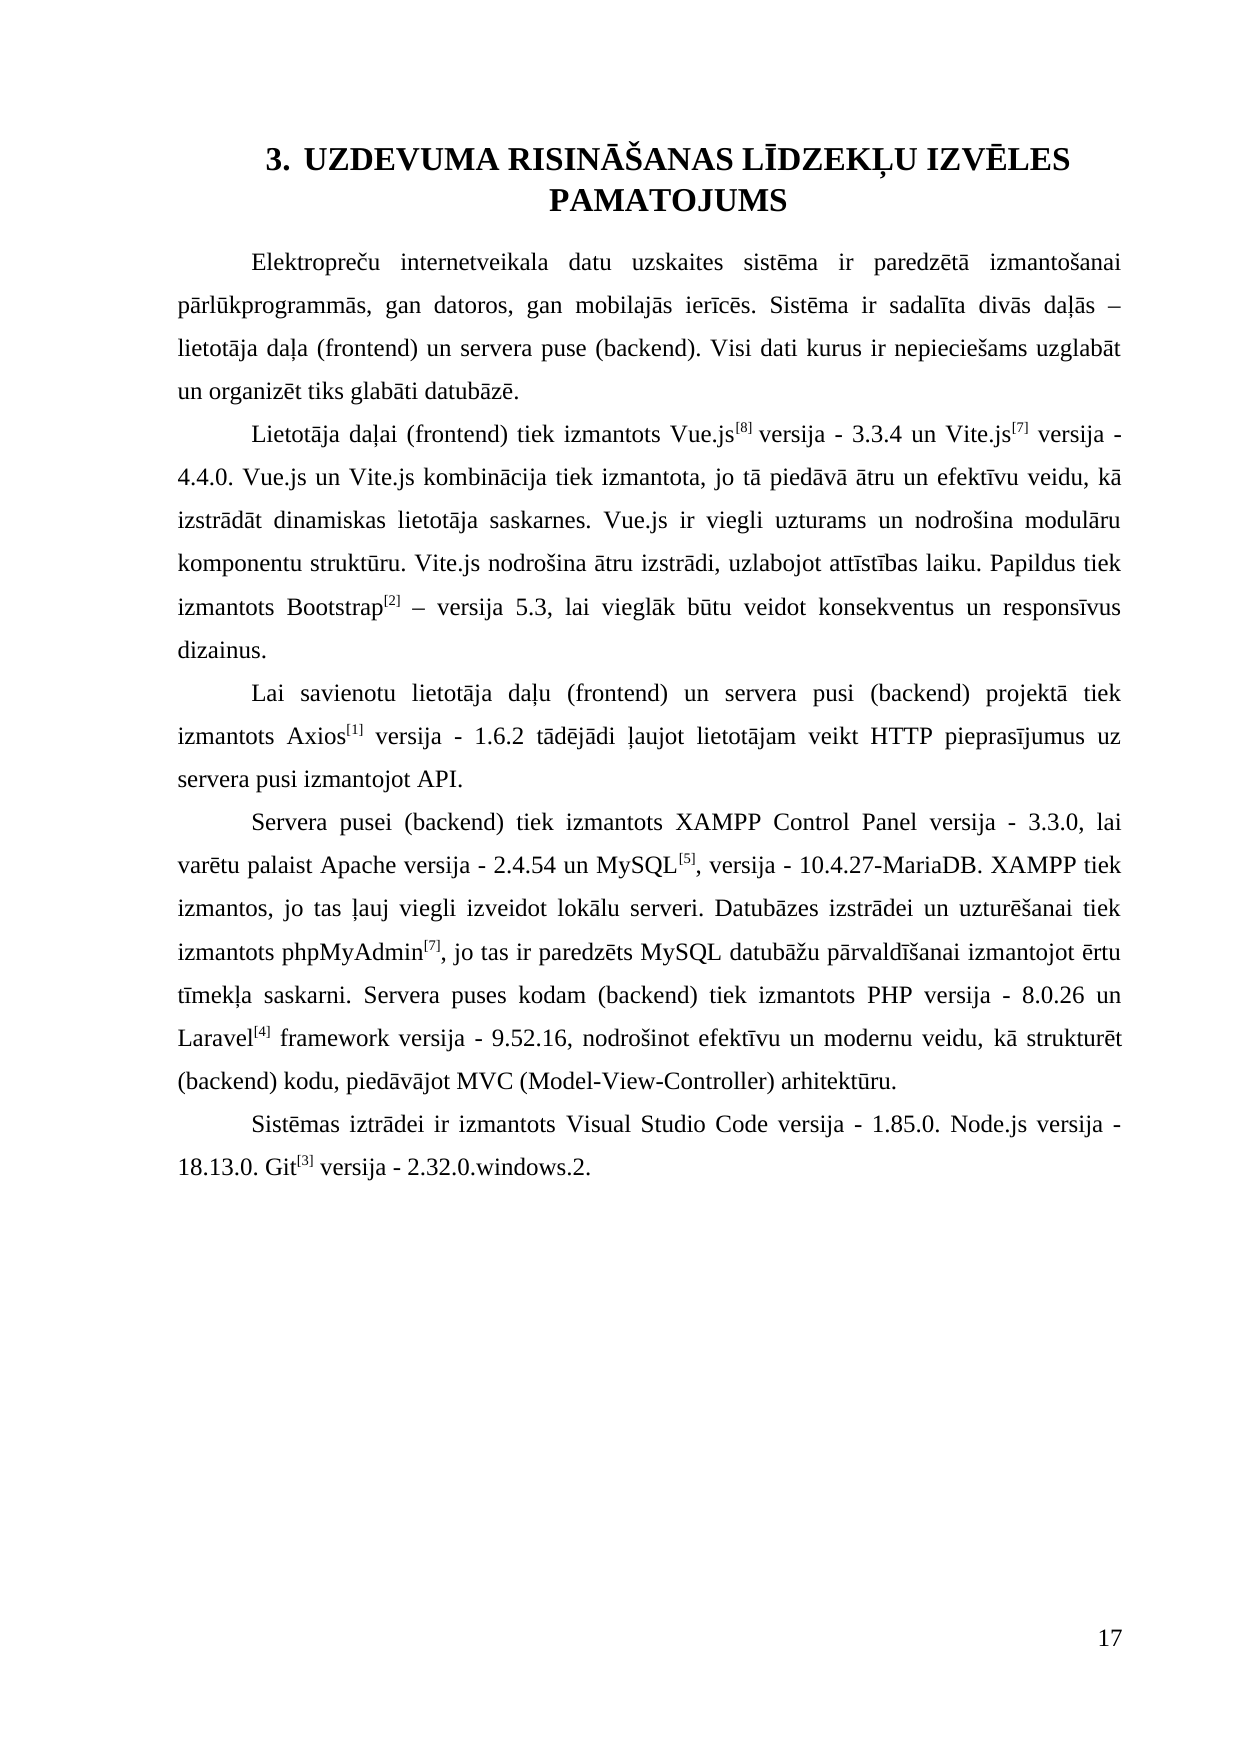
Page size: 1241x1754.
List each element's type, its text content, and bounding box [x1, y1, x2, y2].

subtitle UZDEVUMA RISINĀŠANAS LĪDZEKĻU IZVĒLES PAMATOJUMS [214, 139, 1122, 219]
text Sistēmas iztrādei ir izmantots Visual Studio Code versija - 1.85.0. Node.js versija -18.13.0. Git[3] versija - 2.32.0.windows.2. [177, 1109, 1122, 1181]
text Lai savienotu lietotāja daļu (frontend) un servera pusi (backend) projektā tiek izmantots Axios[1] versija - 1.6.2 tādējādi ļaujot lietotājam veikt HTTP pieprasījumus uz servera pusi izmantojot API. [177, 678, 1122, 793]
text Elektropreču internetveikala datu uzskaites sistēma ir paredzētā izmantošanai pārlūkprogrammās, gan datoros, gan mobilajās ierīcēs. Sistēma ir sadalīta divās daļās – lietotāja daļa (frontend) un servera puse (backend). Visi dati kurus ir nepieciešams uzglabāt un organizēt tiks glabāti datubāzē. [177, 247, 1122, 405]
text Lietotāja daļai (frontend) tiek izmantots Vue.js[8] versija - 3.3.4 un Vite.js[7] versija - 4.4.0. Vue.js un Vite.js kombinācija tiek izmantota, jo tā piedāvā ātru un efektīvu veidu, kā izstrādāt dinamiskas lietotāja saskarnes. Vue.js ir viegli uzturams un nodrošina modulāru komponentu struktūru. Vite.js nodrošina ātru izstrādi, uzlabojot attīstības laiku. Papildus tiek izmantots Bootstrap[2] – versija 5.3, lai vieglāk būtu veidot konsekventus un responsīvus dizainus. [177, 419, 1122, 663]
text Servera pusei (backend) tiek izmantots XAMPP Control Panel versija - 3.3.0, lai varētu palaist Apache versija - 2.4.54 un MySQL[5], versija - 10.4.27-MariaDB. XAMPP tiek izmantos, jo tas ļauj viegli izveidot lokālu serveri. Datubāzes izstrādei un uzturēšanai tiek izmantots phpMyAdmin[7], jo tas ir paredzēts MySQL datubāžu pārvaldīšanai izmantojot ērtu tīmekļa saskarni. Servera puses kodam (backend) tiek izmantots PHP versija - 8.0.26 un Laravel[4] framework versija - 9.52.16, nodrošinot efektīvu un modernu veidu, kā strukturēt (backend) kodu, piedāvājot MVC (Model-View-Controller) arhitektūru. [177, 807, 1122, 1095]
